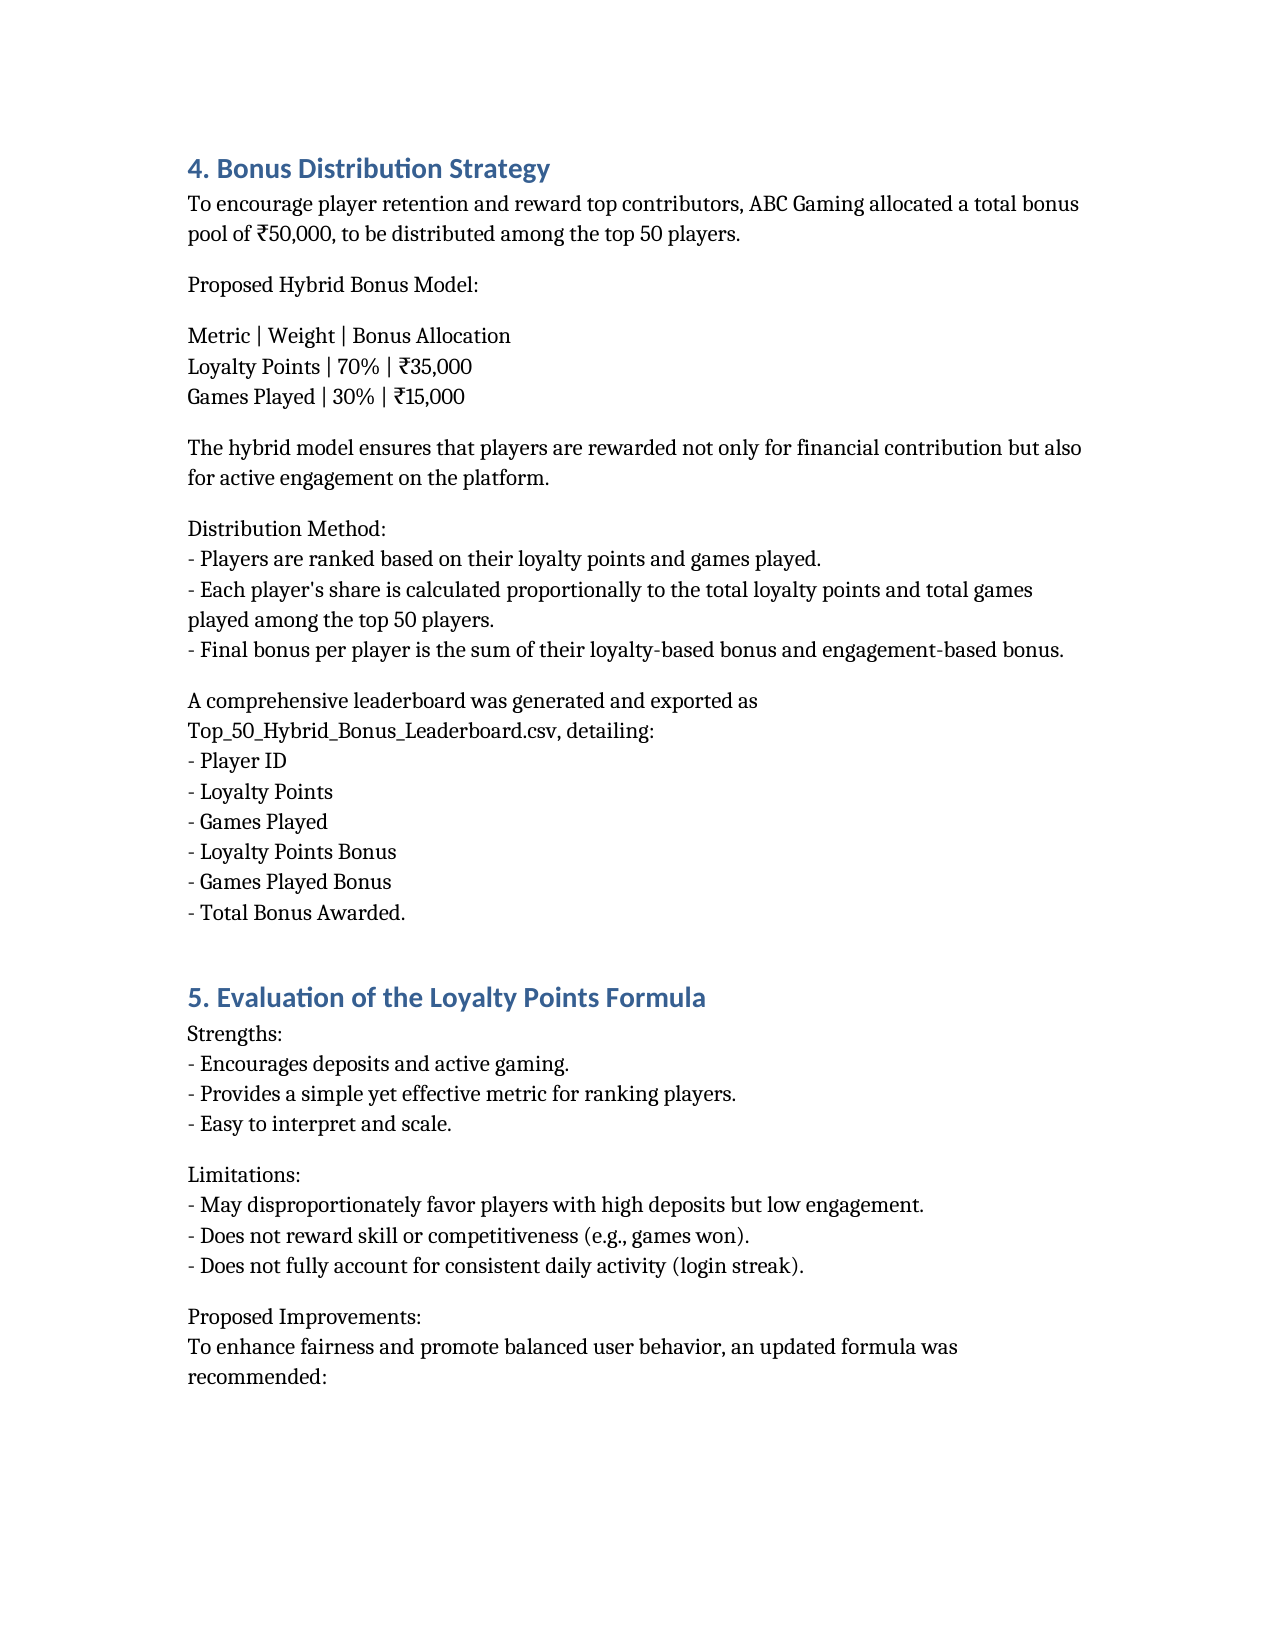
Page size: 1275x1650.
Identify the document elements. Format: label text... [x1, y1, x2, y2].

text To encourage player retention and reward top contributors, ABC Gaming allocated a total bonus pool of ₹50,000, to be distributed among the top 50 players. [187, 191, 1087, 247]
subtitle 4. Bonus Distribution Strategy [187, 150, 1087, 186]
text A comprehensive leaderboard was generated and exported as Top_50_Hybrid_Bonus_Leaderboard.csv, detailing: - Player ID - Loyalty Points - Games Played - Loyalty Points Bonus - Games Played Bonus - Total Bonus Awarded. [187, 688, 1087, 926]
text Strengths: - Encourages deposits and active gaming. - Provides a simple yet effective metric for ranking players. - Easy to interpret and scale. [187, 1020, 1087, 1137]
text Proposed Improvements: To enhance fairness and promote balanced user behavior, an updated formula was recommended: [187, 1304, 1087, 1391]
subtitle 5. Evaluation of the Loyalty Points Formula [187, 979, 1087, 1015]
text Distribution Method: - Players are ranked based on their loyalty points and games played. - Each player's share is calculated proportionally to the total loyalty points and total games played among the top 50 players. - Final bonus per player is the sum of their loyalty-based bonus and engagement-based bonus. [187, 516, 1087, 663]
text Limitations: - May disproportionately favor players with high deposits but low engagement. - Does not reward skill or competitiveness (e.g., games won). - Does not fully account for consistent daily activity (login streak). [187, 1162, 1087, 1279]
text Proposed Hybrid Bonus Model: [187, 272, 1087, 298]
text The hybrid model ensures that players are rewarded not only for financial contribution but also for active engagement on the platform. [187, 435, 1087, 491]
text Metric | Weight | Bonus Allocation Loyalty Points | 70% | ₹35,000 Games Played | 30% | ₹15,000 [187, 323, 1087, 410]
